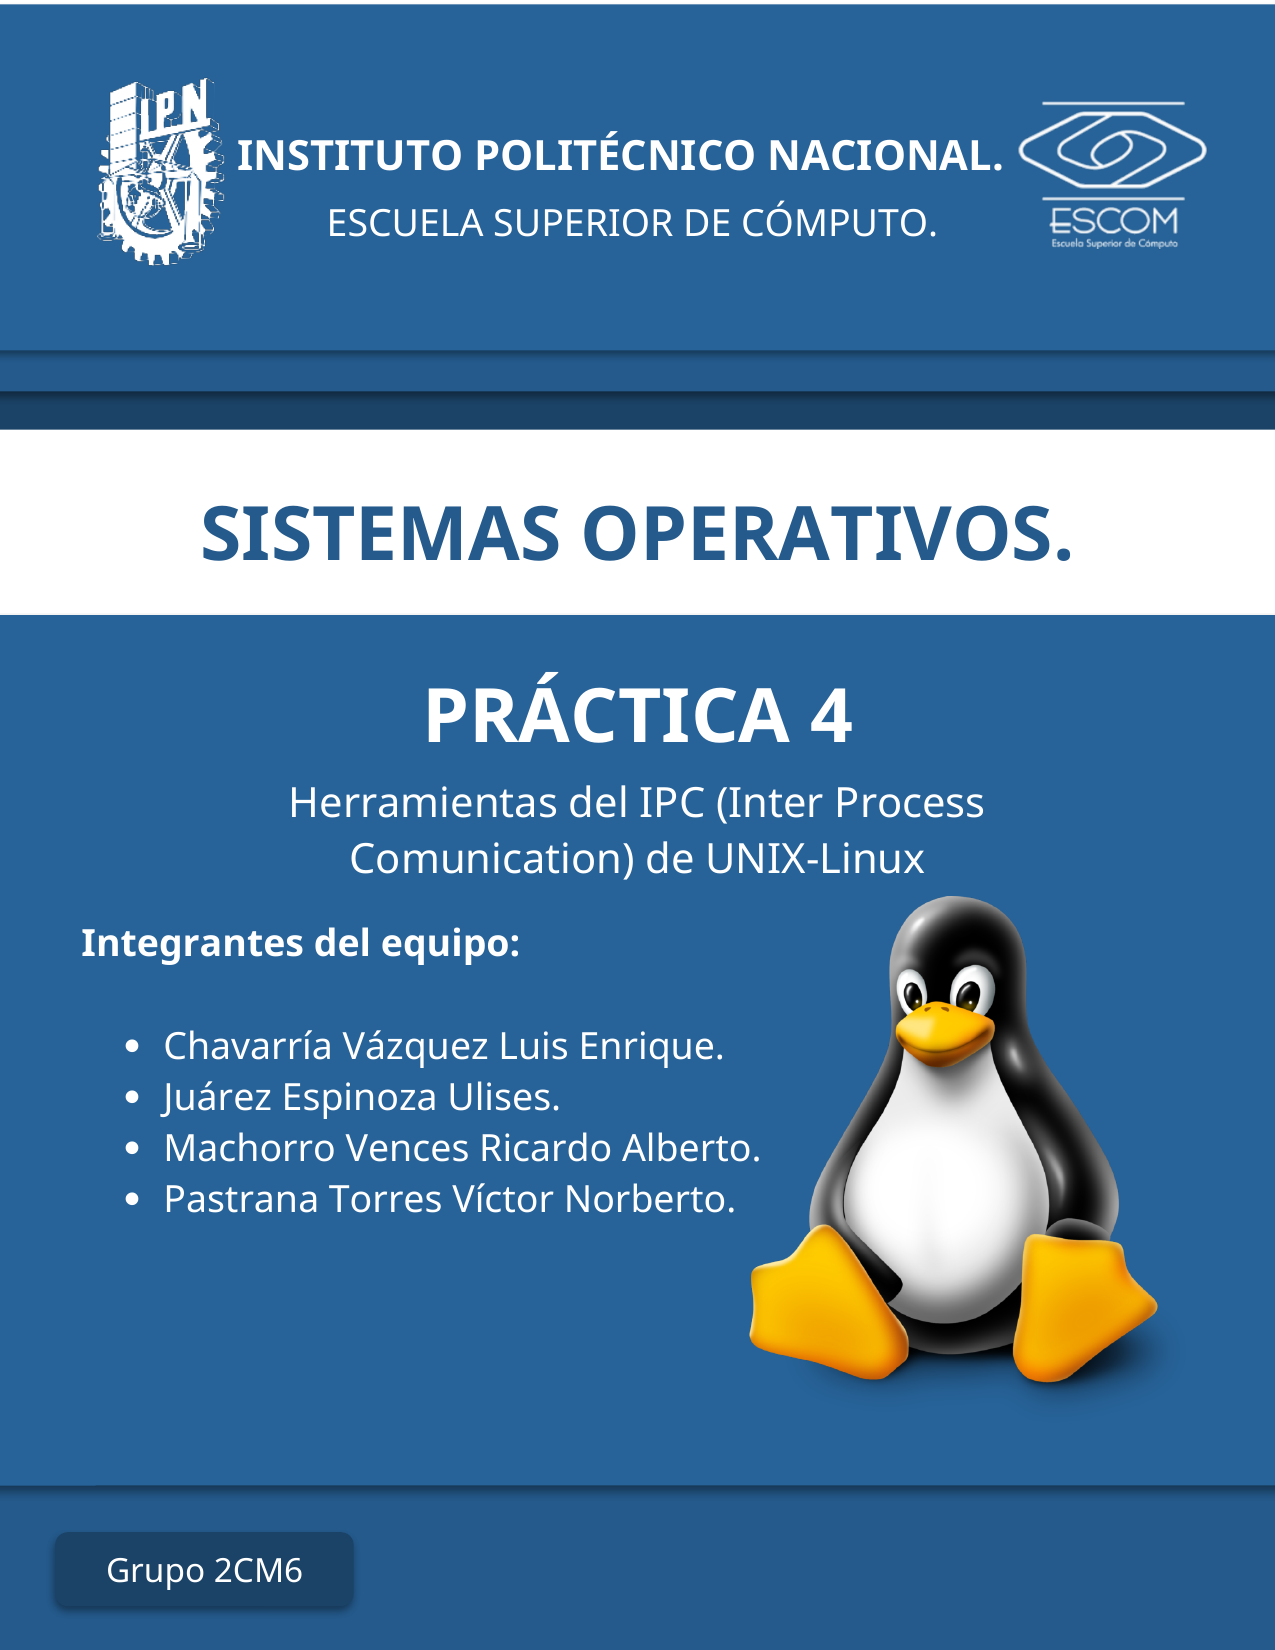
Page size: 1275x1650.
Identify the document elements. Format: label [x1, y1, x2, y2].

picture [711, 896, 1195, 1431]
picture [60, 64, 267, 286]
picture [1013, 75, 1212, 274]
